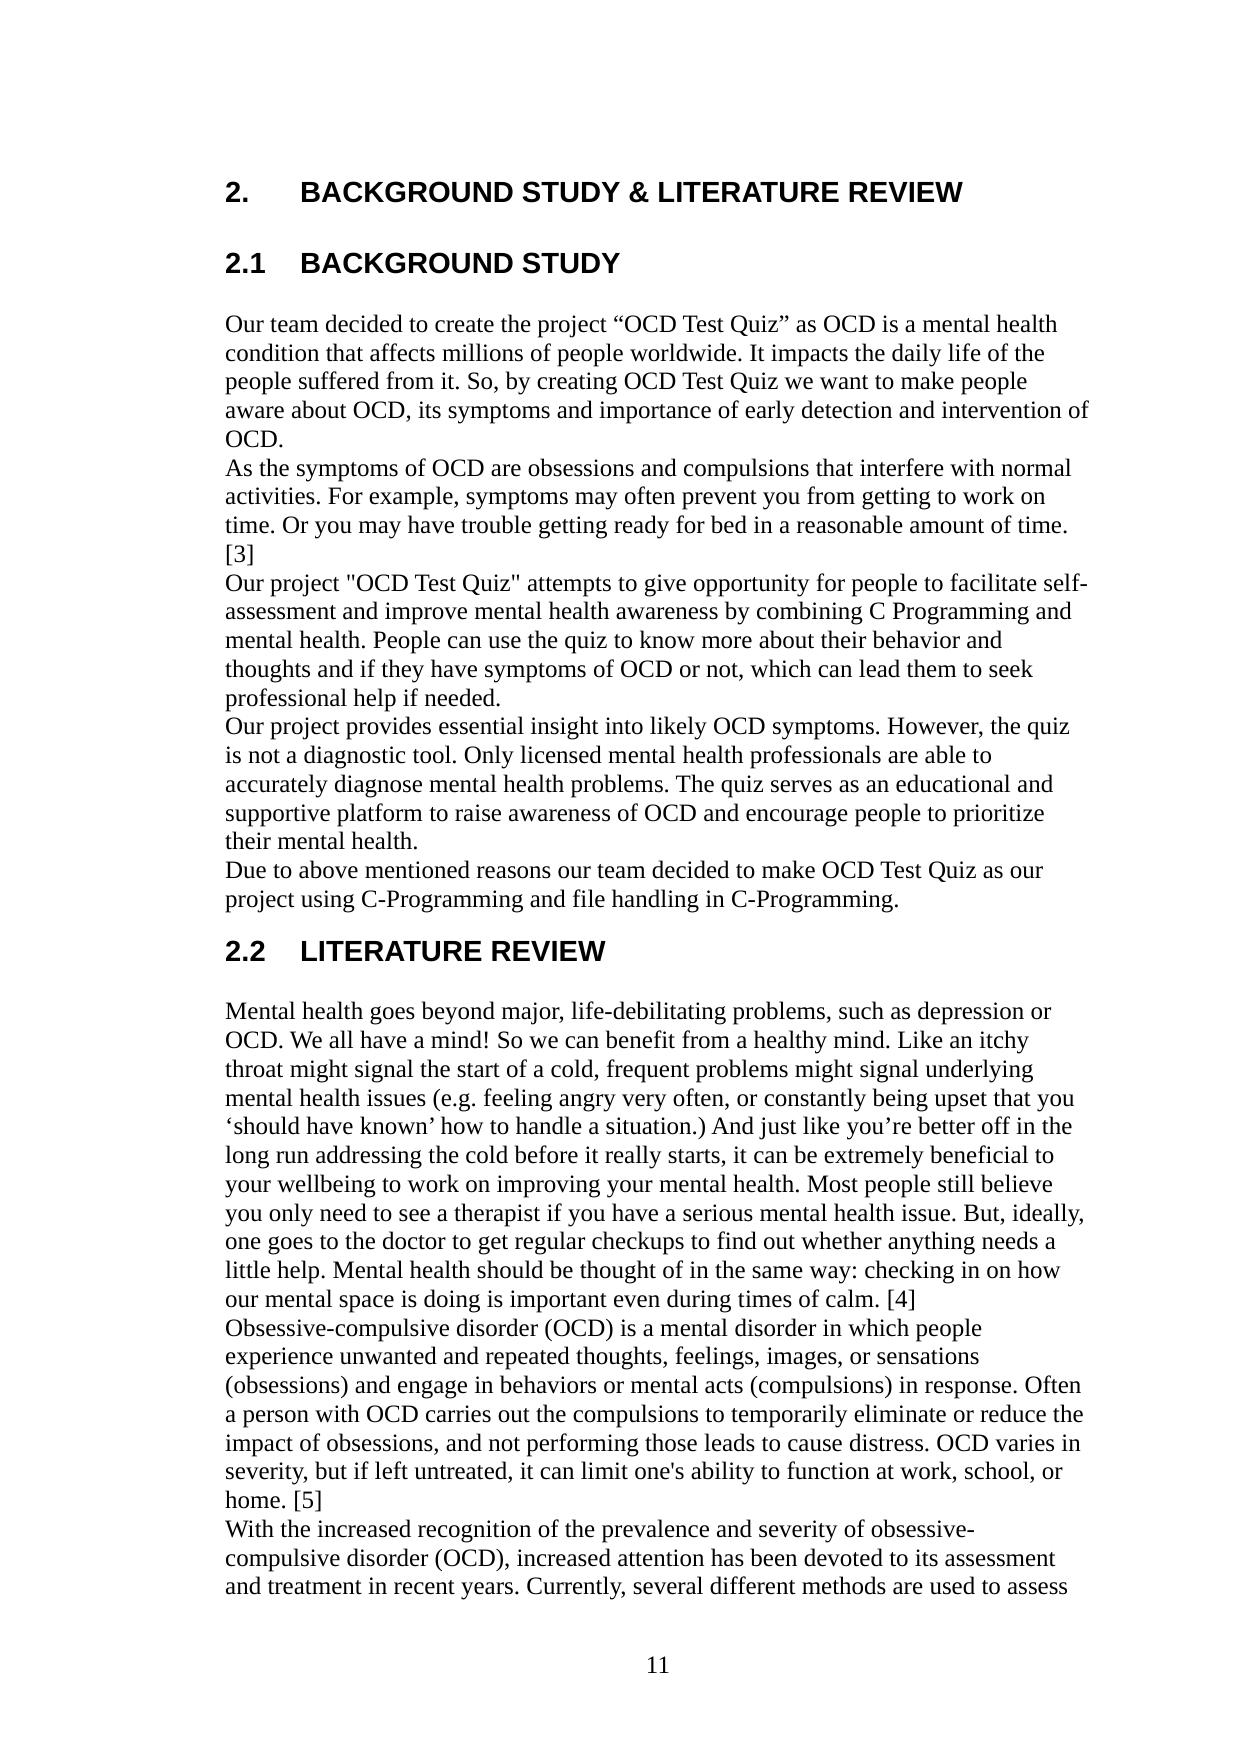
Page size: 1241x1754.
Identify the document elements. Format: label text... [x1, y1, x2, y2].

text Mental health goes beyond major, life-debilitating problems, such as depression or OCD. We all have a mind! So we can benefit from a healthy mind. Like an itchy throat might signal the start of a cold, frequent problems might signal underlying mental health issues (e.g. feeling angry very often, or constantly being upset that you ‘should have known’ how to handle a situation.) And just like you’re better off in the long run addressing the cold before it really starts, it can be extremely beneficial to your wellbeing to work on improving your mental health. Most people still believe you only need to see a therapist if you have a serious mental health issue. But, ideally, one goes to the doctor to get regular checkups to find out whether anything needs a little help. Mental health should be thought of in the same way: checking in on how our mental space is doing is important even during times of calm. [225, 996, 1090, 1313]
text Our team decided to create the project “OCD Test Quiz” as OCD is a mental health condition that affects millions of people worldwide. It impacts the daily life of the people suffered from it. So, by creating OCD Test Quiz we want to make people aware about OCD, its symptoms and importance of early detection and intervention of OCD. [225, 309, 1090, 453]
text Our project "OCD Test Quiz" attempts to give opportunity for people to facilitate self-assessment and improve mental health awareness by combining C Programming and mental health. People can use the quiz to know more about their behavior and thoughts and if they have symptoms of OCD or not, which can lead them to seek professional help if needed. [225, 568, 1090, 711]
text Obsessive-compulsive disorder (OCD) is a mental disorder in which people experience unwanted and repeated thoughts, feelings, images, or sensations (obsessions) and engage in behaviors or mental acts (compulsions) in response. Often a person with OCD carries out the compulsions to temporarily eliminate or reduce the impact of obsessions, and not performing those leads to cause distress. OCD varies in severity, but if left untreated, it can limit one's ability to function at work, school, or home. [225, 1313, 1090, 1514]
subtitle LITERATURE REVIEW [225, 933, 1090, 967]
text Our project provides essential insight into likely OCD symptoms. However, the quiz is not a diagnostic tool. Only licensed mental health professionals are able to accurately diagnose mental health problems. The quiz serves as an educational and supportive platform to raise awareness of OCD and encourage people to prioritize their mental health. [225, 711, 1090, 855]
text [225, 1514, 1090, 1600]
text As the symptoms of OCD are obsessions and compulsions that interfere with normal activities. For example, symptoms may often prevent you from getting to work on time. Or you may have trouble getting ready for bed in a reasonable amount of time. [225, 453, 1090, 568]
subtitle BACKGROUND STUDY & LITERATURE REVIEW [225, 175, 1090, 208]
text Due to above mentioned reasons our team decided to make OCD Test Quiz as our project using C-Programming and file handling in C-Programming. [225, 855, 1090, 913]
subtitle BACKGROUND STUDY [225, 246, 1090, 280]
